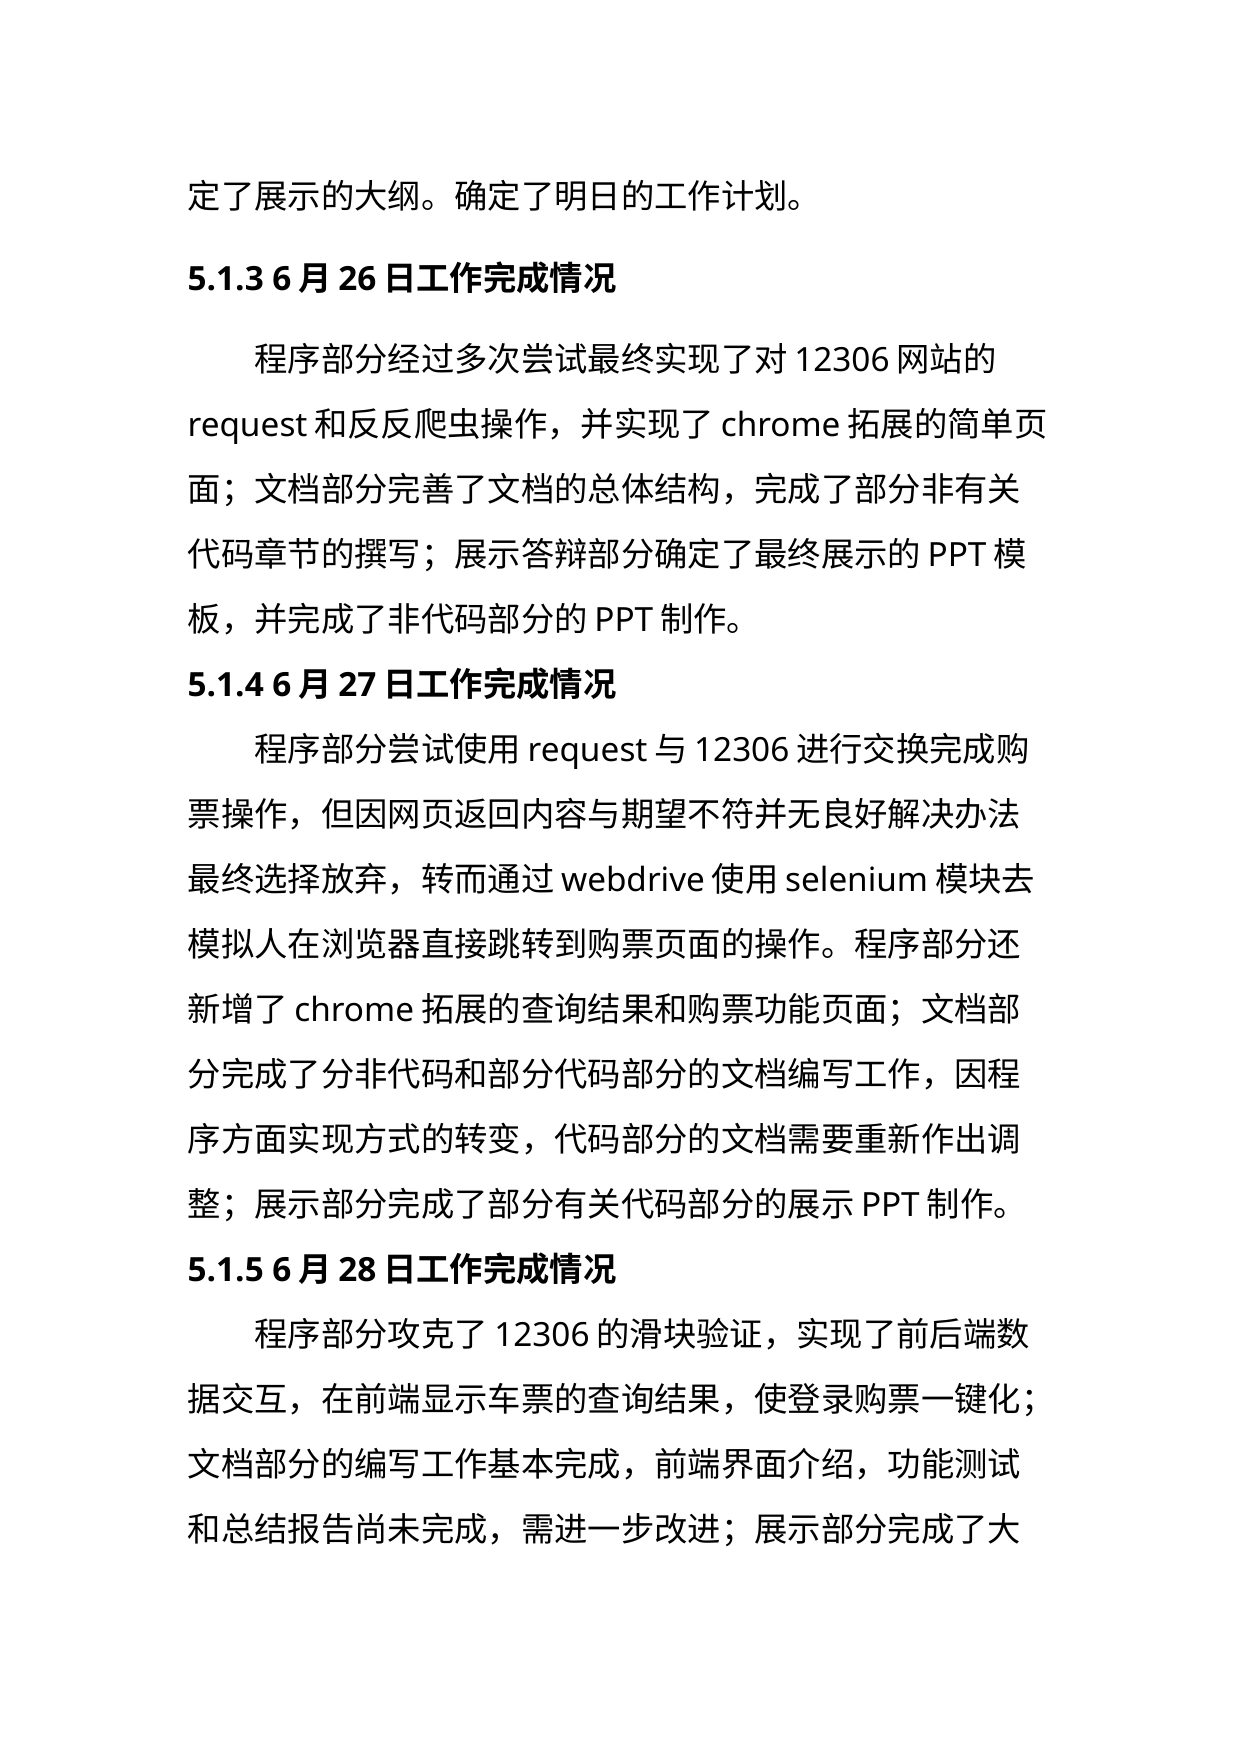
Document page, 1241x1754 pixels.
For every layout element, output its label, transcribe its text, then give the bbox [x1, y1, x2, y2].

list 程序部分尝试使用request与12306进行交换完成购票操作，但因网页返回内容与期望不符并无良好解决办法最终选择放弃，转而通过webdrive使用selenium模块去模拟人在浏览器直接跳转到购票页面的操作。程序部分还新增了chrome拓展的查询结果和购票功能页面；文档部分完成了分非代码和部分代码部分的文档编写工作，因程序方面实现方式的转变，代码部分的文档需要重新作出调整；展示部分完成了部分有关代码部分的展示PPT制作。 [187, 715, 1053, 1235]
list 5.1.4 6月27日工作完成情况 [187, 650, 1053, 715]
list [187, 1300, 1053, 1560]
list 程序部分经过多次尝试最终实现了对12306网站的request和反反爬虫操作，并实现了chrome拓展的简单页面；文档部分完善了文档的总体结构，完成了部分非有关代码章节的撰写；展示答辩部分确定了最终展示的PPT模板，并完成了非代码部分的PPT制作。 [187, 325, 1053, 650]
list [187, 162, 1053, 227]
list 5.1.3 6月26日工作完成情况 [187, 243, 1053, 308]
list 5.1.5 6月28日工作完成情况 [187, 1235, 1053, 1300]
